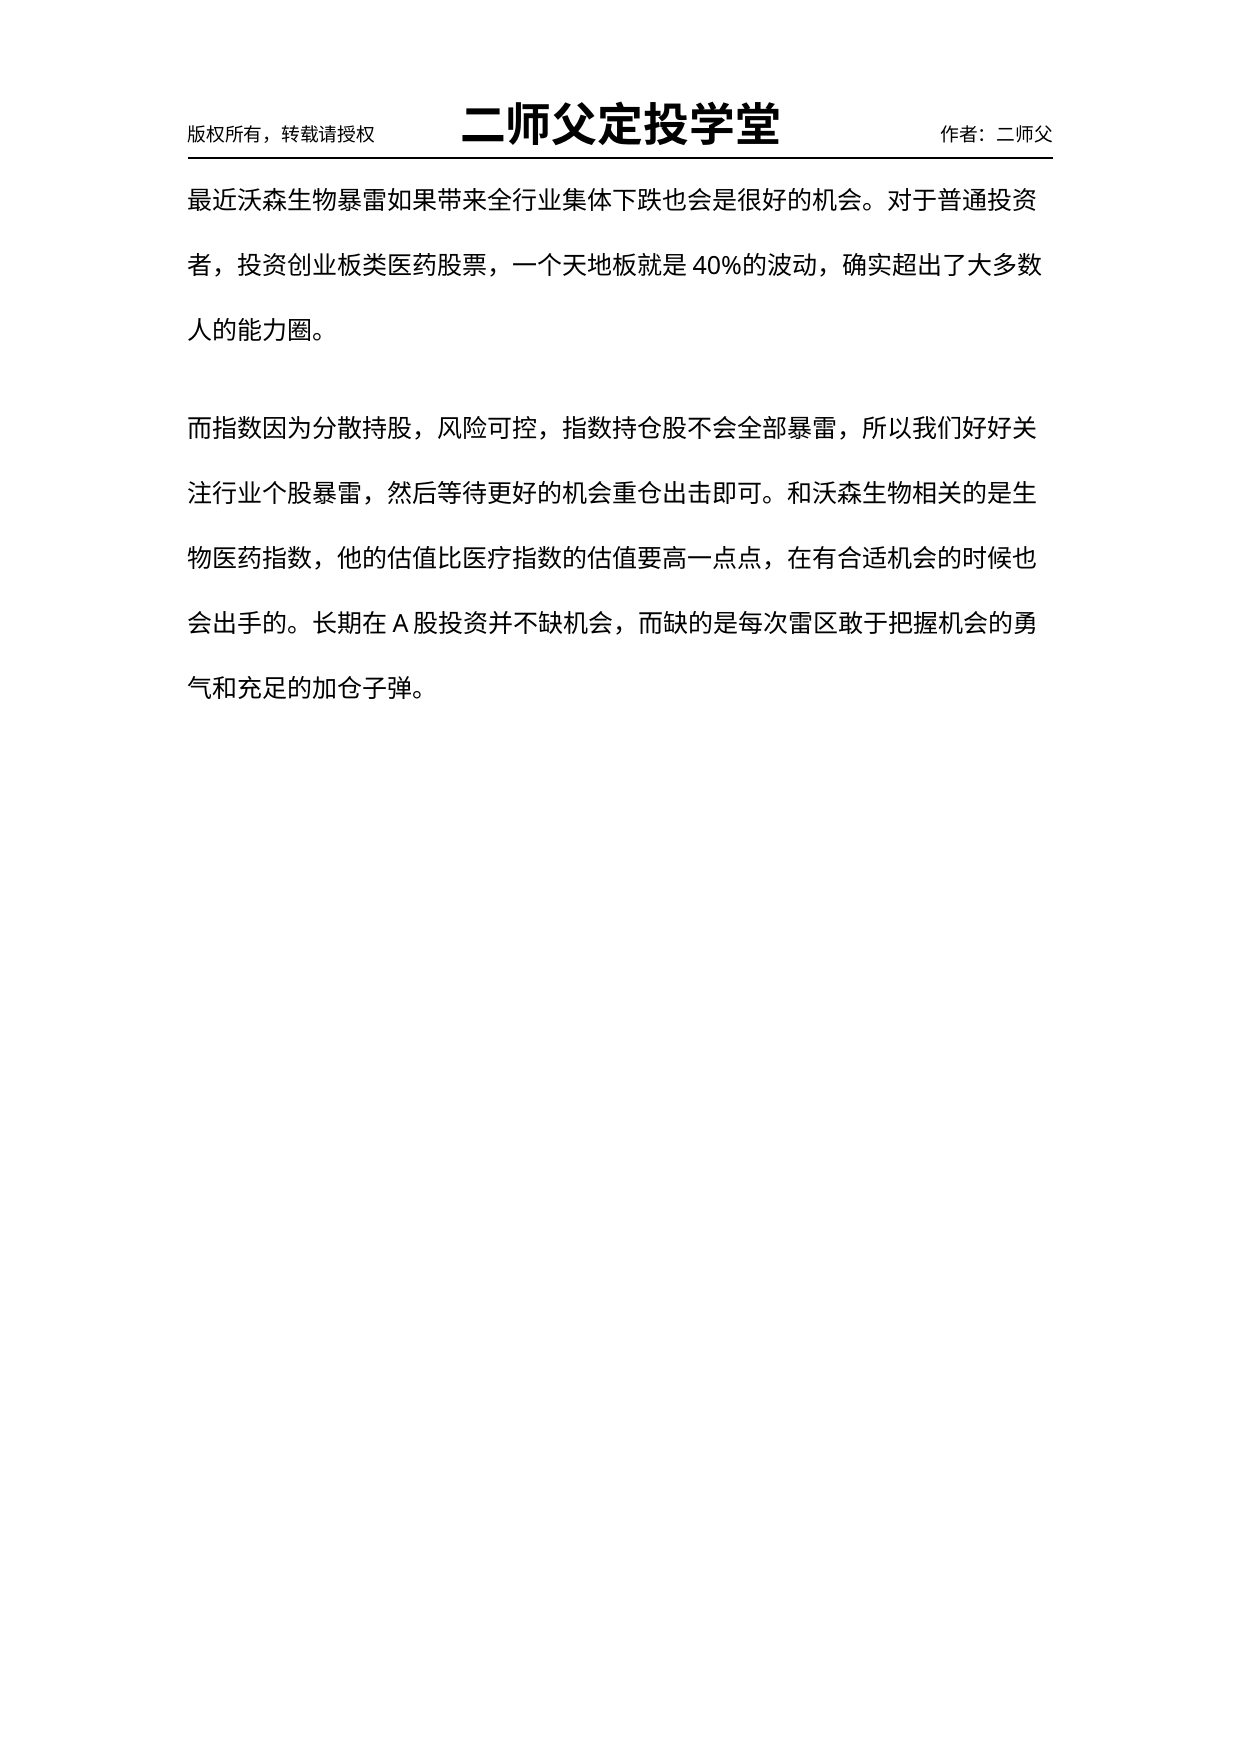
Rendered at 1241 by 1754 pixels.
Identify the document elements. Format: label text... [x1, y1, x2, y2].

list 而指数因为分散持股，风险可控，指数持仓股不会全部暴雷，所以我们好好关注行业个股暴雷，然后等待更好的机会重仓出击即可。和沃森生物相关的是生物医药指数，他的估值比医疗指数的估值要高一点点，在有合适机会的时候也会出手的。长期在A股投资并不缺机会，而缺的是每次雷区敢于把握机会的勇气和充足的加仓子弹。 [187, 394, 1053, 719]
list 最近沃森生物暴雷如果带来全行业集体下跌也会是很好的机会。对于普通投资者，投资创业板类医药股票，一个天地板就是40%的波动，确实超出了大多数人的能力圈。 [187, 166, 1053, 361]
